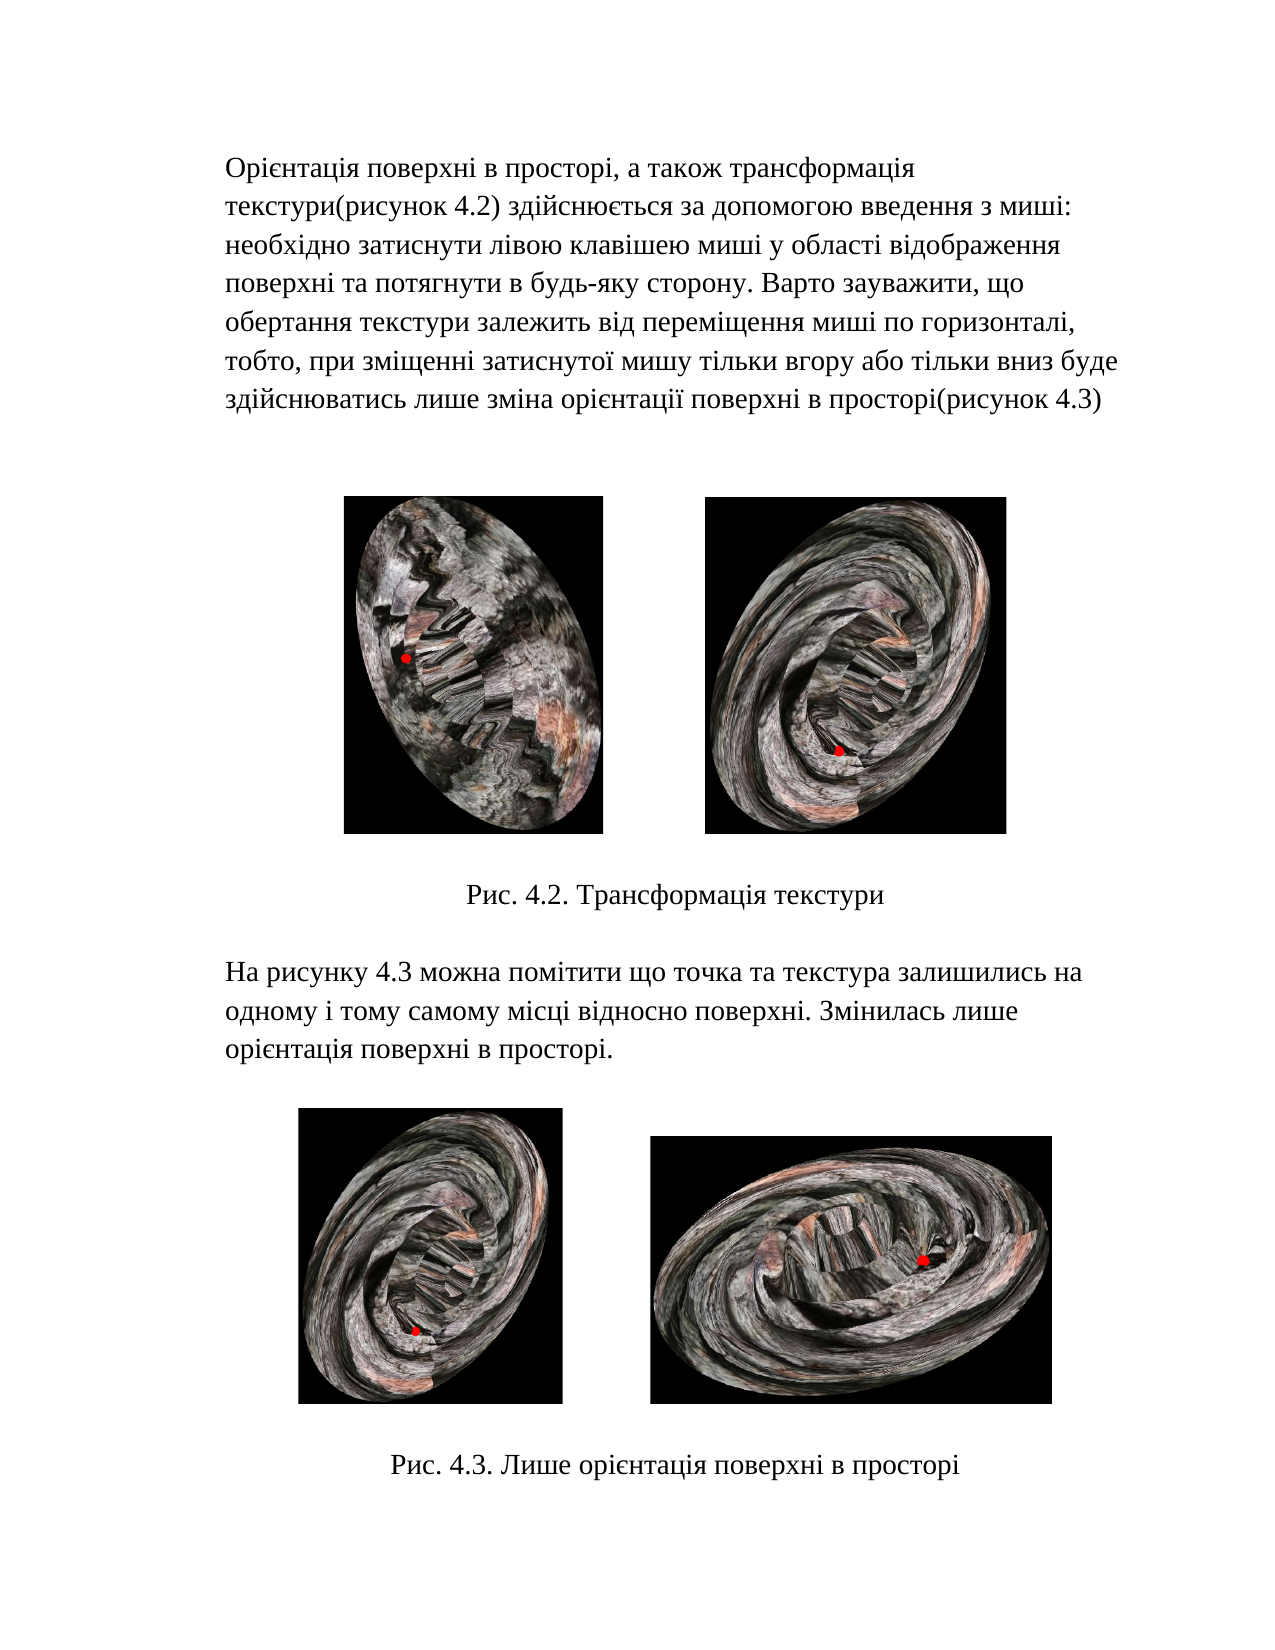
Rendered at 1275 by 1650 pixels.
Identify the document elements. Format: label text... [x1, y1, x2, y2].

picture [343, 496, 604, 834]
subtitle На рисунку 4.3 можна помітити що точка та текстура залишились на одному і тому самому місці відносно поверхні. Змінилась лише орієнтація поверхні в просторі. [225, 954, 1125, 1065]
subtitle Рис. 4.2. Трансформація текстури [225, 877, 1125, 911]
subtitle Рис. 4.3. Лише орієнтація поверхні в просторі [225, 1447, 1125, 1481]
picture [298, 1108, 563, 1404]
picture [650, 1136, 1052, 1404]
subtitle Орієнтація поверхні в просторі, а також трансформація текстури(рисунок 4.2) здійснюється за допомогою введення з миші: необхідно затиснути лівою клавішею миші у області відображення поверхні та потягнути в будь-яку сторону. Варто зауважити, що обертання текстури залежить від переміщення миші по горизонталі, тобто, при зміщенні затиснутої мишу тільки вгору або тільки вниз буде здійснюватись лише зміна орієнтації поверхні в просторі(рисунок 4.3) [225, 150, 1125, 415]
picture [705, 497, 1007, 834]
